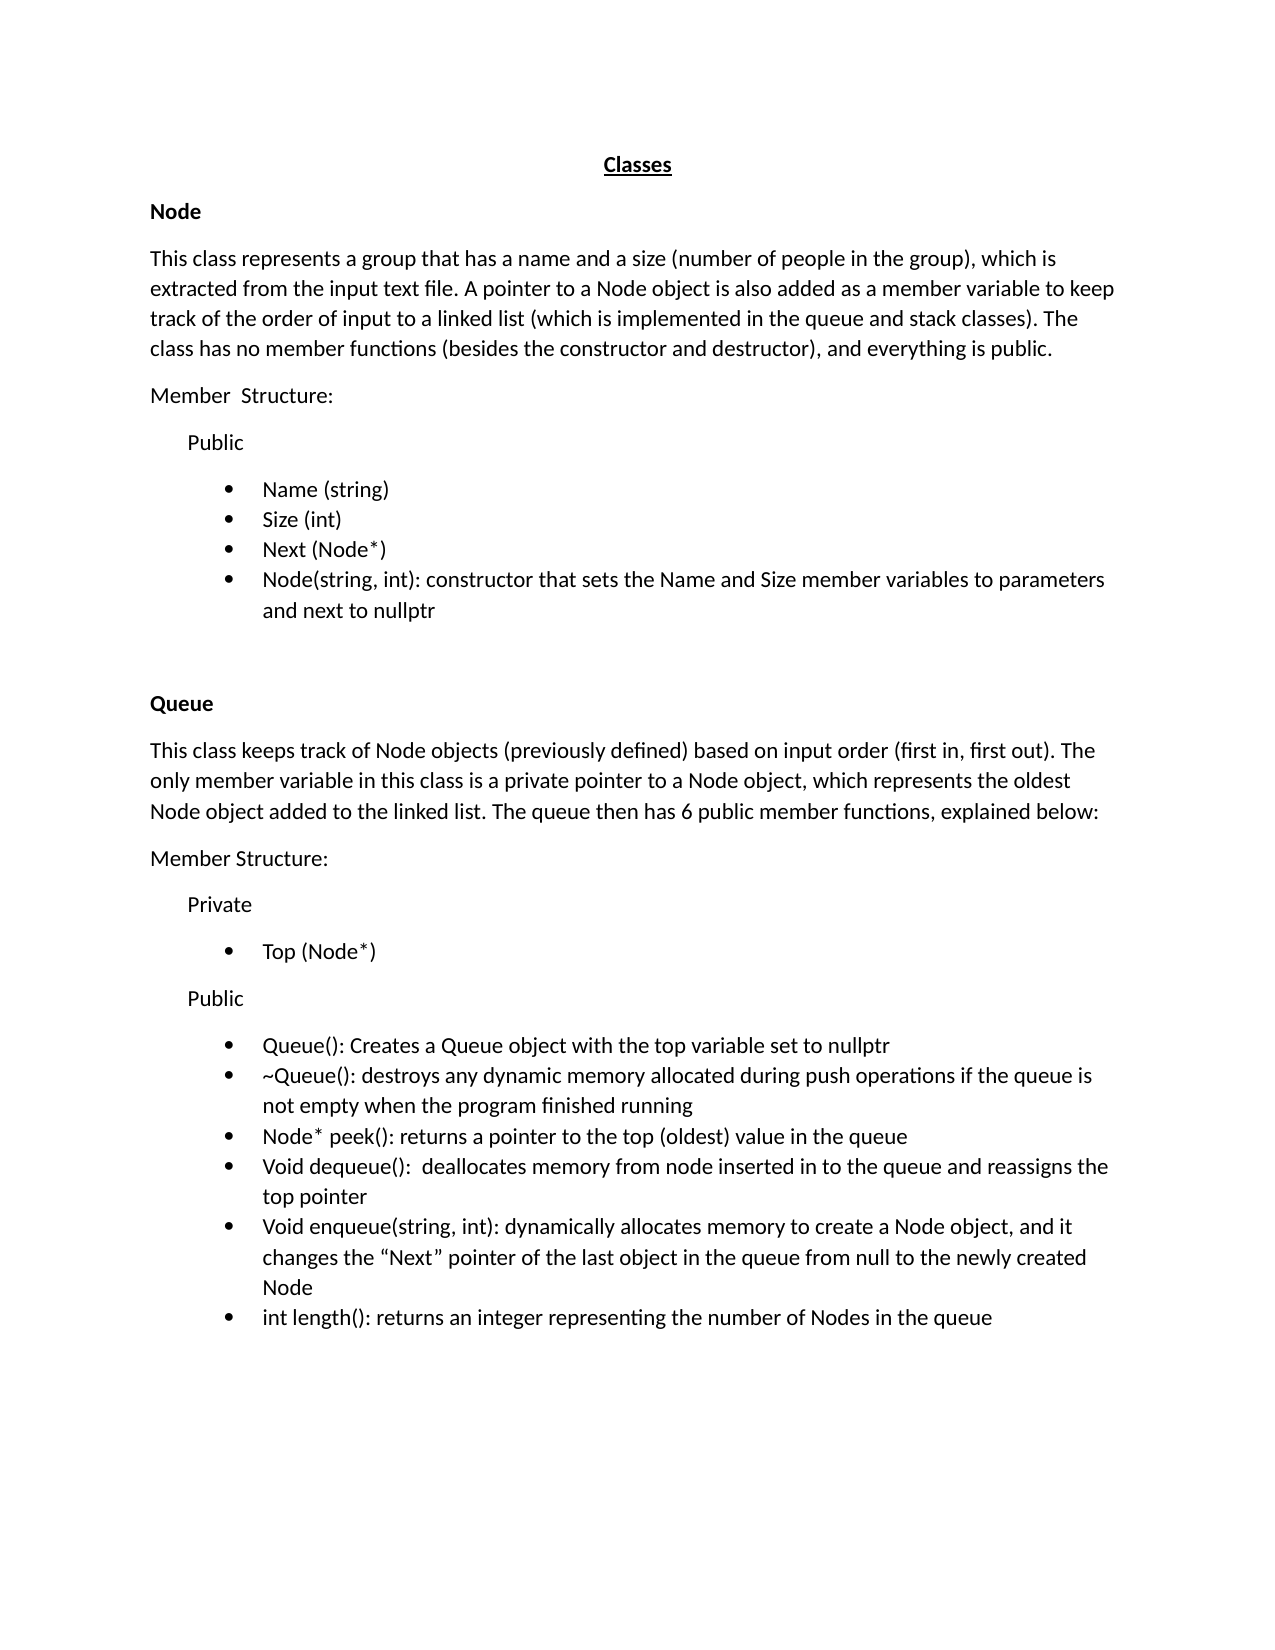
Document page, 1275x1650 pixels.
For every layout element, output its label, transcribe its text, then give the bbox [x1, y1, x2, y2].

list Node(string, int): constructor that sets the Name and Size member variables to parameters and next to nullptr [225, 566, 1125, 624]
list Top (Node*) [225, 937, 1125, 966]
text Public [187, 984, 1125, 1012]
list Size (int) [225, 505, 1125, 533]
text Public [187, 428, 1125, 456]
list int length(): returns an integer representing the number of Nodes in the queue [225, 1303, 1125, 1331]
text This class represents a group that has a name and a size (number of people in the group), which is extracted from the input text file. A pointer to a Node object is also added as a member variable to keep track of the order of input to a linked list (which is implemented in the queue and stack classes). The class has no member functions (besides the constructor and destructor), and everything is public. [150, 244, 1125, 362]
text Member Structure: [150, 844, 1125, 872]
text Member Structure: [150, 381, 1125, 409]
list Void dequeue(): deallocates memory from node inserted in to the queue and reassigns the top pointer [225, 1152, 1125, 1210]
list Next (Node*) [225, 535, 1125, 563]
text Classes [150, 150, 1125, 178]
text This class keeps track of Node objects (previously defined) based on input order (first in, first out). The only member variable in this class is a private pointer to a Node object, which represents the oldest Node object added to the linked list. The queue then has 6 public member functions, explained below: [150, 736, 1125, 825]
list Name (string) [225, 475, 1125, 503]
list Void enqueue(string, int): dynamically allocates memory to create a Node object, and it changes the “Next” pointer of the last object in the queue from null to the newly created Node [225, 1212, 1125, 1301]
list ~Queue(): destroys any dynamic memory allocated during push operations if the queue is not empty when the program finished running [225, 1061, 1125, 1120]
list Queue(): Creates a Queue object with the top variable set to nullptr [225, 1031, 1125, 1059]
text Node [150, 197, 1125, 225]
list Node* peek(): returns a pointer to the top (oldest) value in the queue [225, 1122, 1125, 1150]
text Queue [150, 689, 1125, 718]
text Private [187, 891, 1125, 919]
